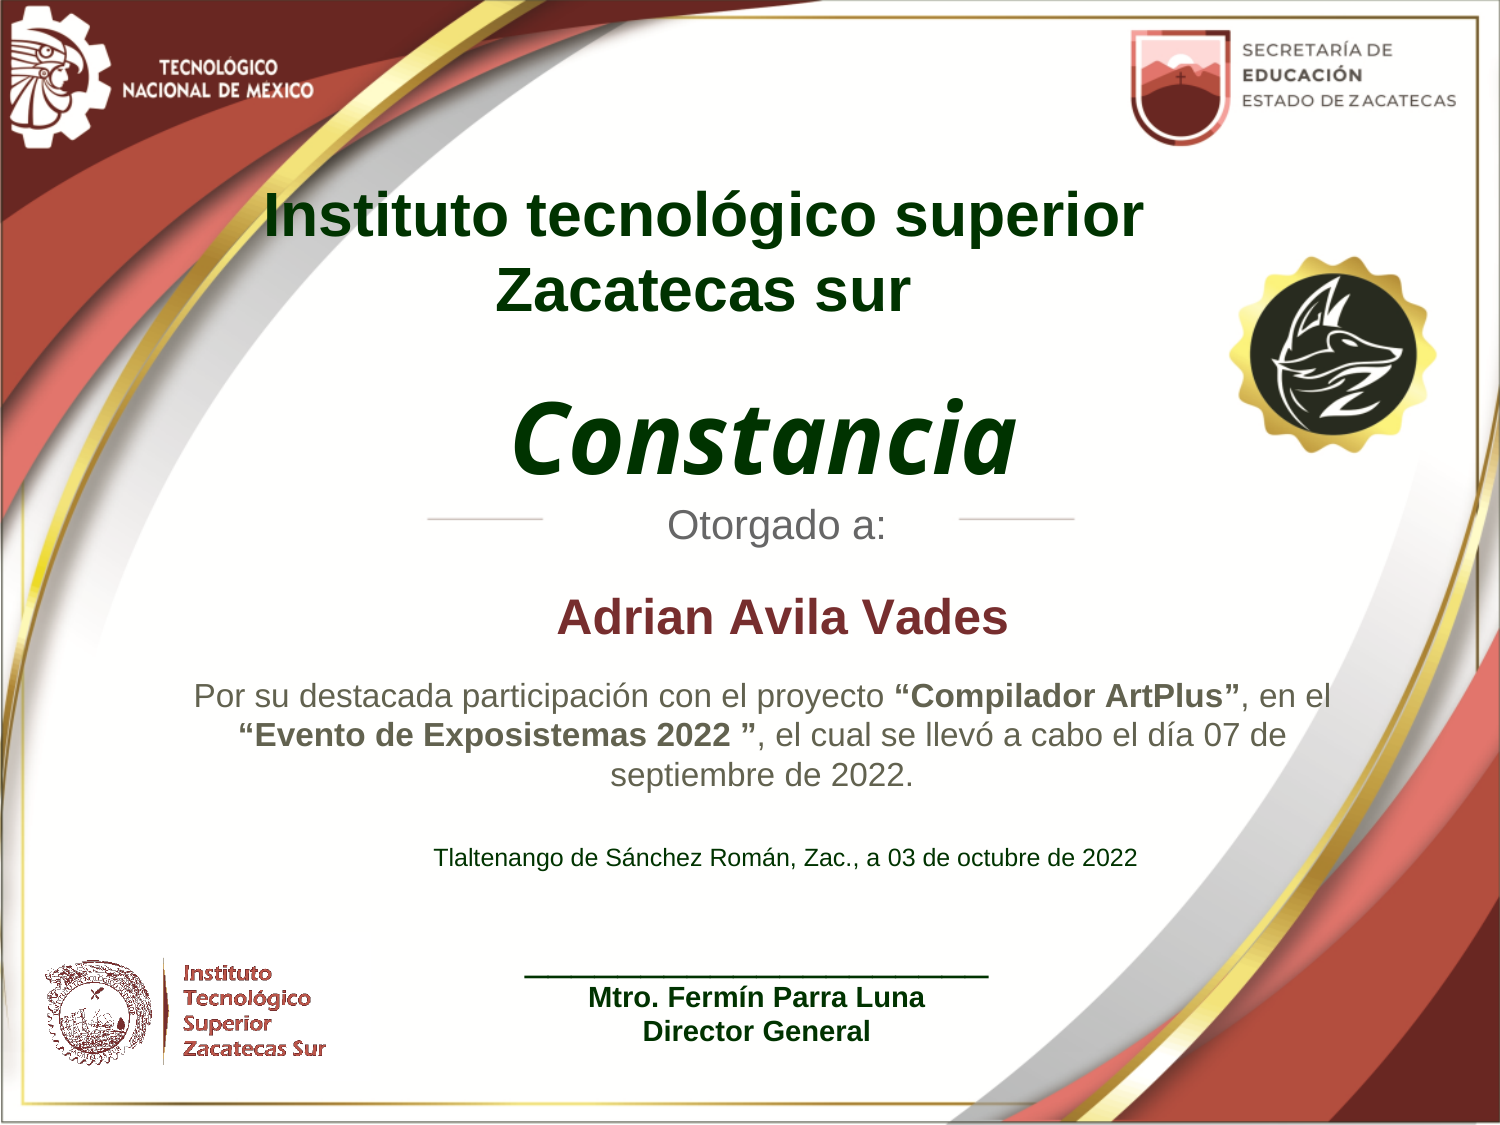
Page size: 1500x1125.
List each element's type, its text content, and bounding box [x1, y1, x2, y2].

text Otorgado a: [407, 501, 1121, 549]
text Constancia [407, 367, 1121, 501]
text ____________________ Mtro. Fermín Parra Luna Director General [519, 931, 994, 1048]
text Adrian Avila Vades [152, 588, 1413, 645]
text Tlaltenango de Sánchez Román, Zac., a 03 de octubre de 2022 [433, 843, 1413, 872]
text Instituto tecnológico superior Zacatecas sur [152, 178, 1256, 324]
text Por su destacada participación con el proyecto “Compilador ArtPlus”, en el “Evento de Exposistemas 2022 ”, el cual se llevó a cabo el día 07 de septiembre de 2022. [152, 676, 1372, 794]
picture [0, 0, 1500, 1125]
